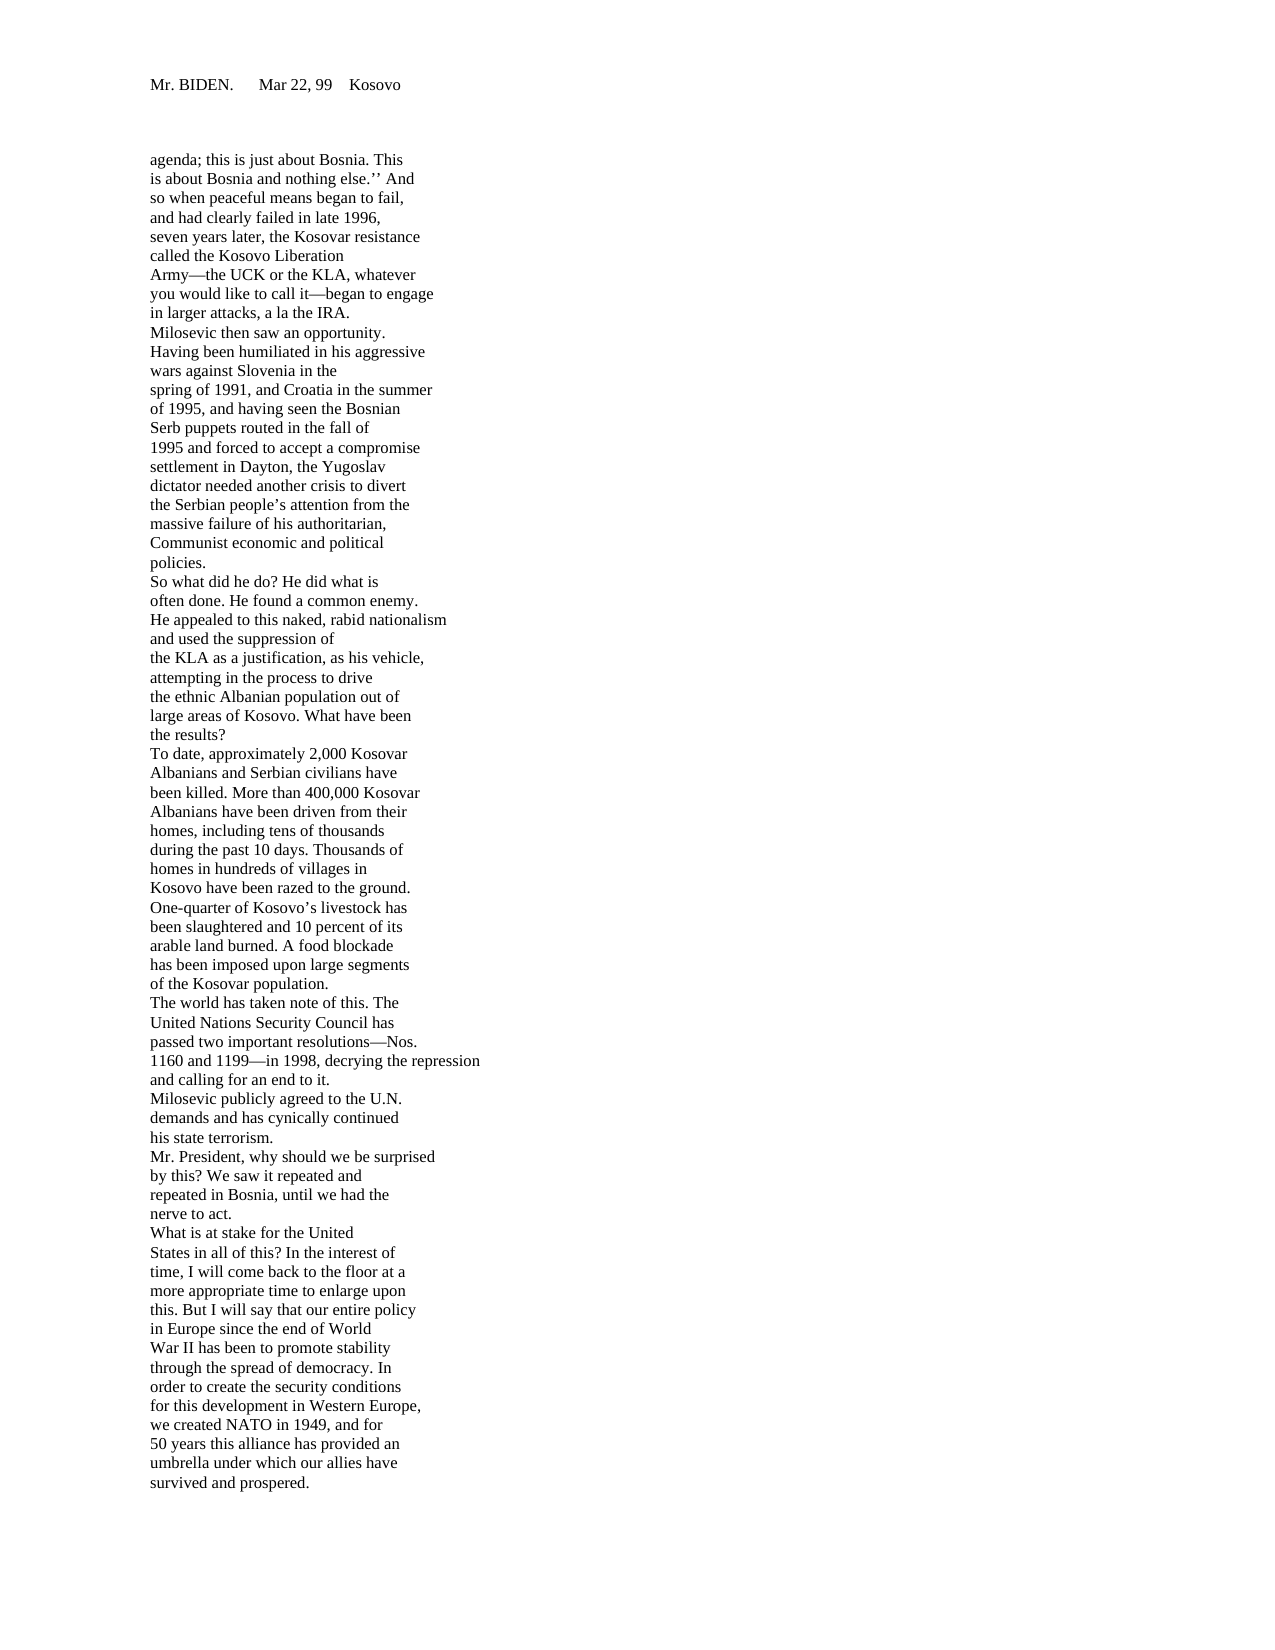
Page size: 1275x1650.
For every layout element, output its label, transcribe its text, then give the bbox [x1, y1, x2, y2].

text War II has been to promote stability [150, 1338, 1125, 1357]
text is about Bosnia and nothing else.’’ And [150, 169, 1125, 188]
text attempting in the process to drive [150, 667, 1125, 687]
text for this development in Western Europe, [150, 1396, 1125, 1415]
text and had clearly failed in late 1996, [150, 207, 1125, 227]
text passed two important resolutions—Nos. [150, 1032, 1125, 1051]
text has been imposed upon large segments [150, 955, 1125, 974]
text the Serbian people’s attention from the [150, 495, 1125, 514]
text during the past 10 days. Thousands of [150, 840, 1125, 859]
text He appealed to this naked, rabid nationalism [150, 610, 1125, 629]
text survived and prospered. [150, 1472, 1125, 1492]
text What is at stake for the United [150, 1223, 1125, 1242]
text you would like to call it—began to engage [150, 284, 1125, 303]
text 50 years this alliance has provided an [150, 1434, 1125, 1453]
text the KLA as a justification, as his vehicle, [150, 648, 1125, 667]
text States in all of this? In the interest of [150, 1242, 1125, 1262]
text of 1995, and having seen the Bosnian [150, 399, 1125, 418]
text Having been humiliated in his aggressive [150, 342, 1125, 361]
text The world has taken note of this. The [150, 993, 1125, 1012]
text been slaughtered and 10 percent of its [150, 917, 1125, 936]
text in Europe since the end of World [150, 1319, 1125, 1338]
text Mr. President, why should we be surprised [150, 1147, 1125, 1166]
text settlement in Dayton, the Yugoslav [150, 457, 1125, 476]
text So what did he do? He did what is [150, 572, 1125, 591]
text called the Kosovo Liberation [150, 246, 1125, 265]
text time, I will come back to the floor at a [150, 1262, 1125, 1281]
text the ethnic Albanian population out of [150, 687, 1125, 706]
text Milosevic publicly agreed to the U.N. [150, 1089, 1125, 1108]
text been killed. More than 400,000 Kosovar [150, 782, 1125, 802]
text we created NATO in 1949, and for [150, 1415, 1125, 1434]
text and calling for an end to it. [150, 1070, 1125, 1089]
text agenda; this is just about Bosnia. This [150, 150, 1125, 169]
text nerve to act. [150, 1204, 1125, 1223]
text demands and has cynically continued [150, 1108, 1125, 1127]
text by this? We saw it repeated and [150, 1166, 1125, 1185]
text To date, approximately 2,000 Kosovar [150, 744, 1125, 763]
text 1160 and 1199—in 1998, decrying the repression [150, 1051, 1125, 1070]
text policies. [150, 552, 1125, 572]
text repeated in Bosnia, until we had the [150, 1185, 1125, 1204]
text homes, including tens of thousands [150, 821, 1125, 840]
text wars against Slovenia in the [150, 361, 1125, 380]
text more appropriate time to enlarge upon [150, 1281, 1125, 1300]
text large areas of Kosovo. What have been [150, 706, 1125, 725]
text 1995 and forced to accept a compromise [150, 437, 1125, 457]
text Albanians and Serbian civilians have [150, 763, 1125, 782]
text in larger attacks, a la the IRA. [150, 303, 1125, 322]
text Communist economic and political [150, 533, 1125, 552]
text Albanians have been driven from their [150, 802, 1125, 821]
text dictator needed another crisis to divert [150, 476, 1125, 495]
text so when peaceful means began to fail, [150, 188, 1125, 207]
text Army—the UCK or the KLA, whatever [150, 265, 1125, 284]
text spring of 1991, and Croatia in the summer [150, 380, 1125, 399]
text seven years later, the Kosovar resistance [150, 227, 1125, 246]
text his state terrorism. [150, 1127, 1125, 1147]
text often done. He found a common enemy. [150, 591, 1125, 610]
text and used the suppression of [150, 629, 1125, 648]
text arable land burned. A food blockade [150, 936, 1125, 955]
text One-quarter of Kosovo’s livestock has [150, 897, 1125, 917]
text this. But I will say that our entire policy [150, 1300, 1125, 1319]
text through the spread of democracy. In [150, 1357, 1125, 1377]
text Milosevic then saw an opportunity. [150, 322, 1125, 342]
text Kosovo have been razed to the ground. [150, 878, 1125, 897]
text the results? [150, 725, 1125, 744]
text Serb puppets routed in the fall of [150, 418, 1125, 437]
text order to create the security conditions [150, 1377, 1125, 1396]
text United Nations Security Council has [150, 1012, 1125, 1032]
text homes in hundreds of villages in [150, 859, 1125, 878]
text massive failure of his authoritarian, [150, 514, 1125, 533]
text umbrella under which our allies have [150, 1453, 1125, 1472]
text of the Kosovar population. [150, 974, 1125, 993]
